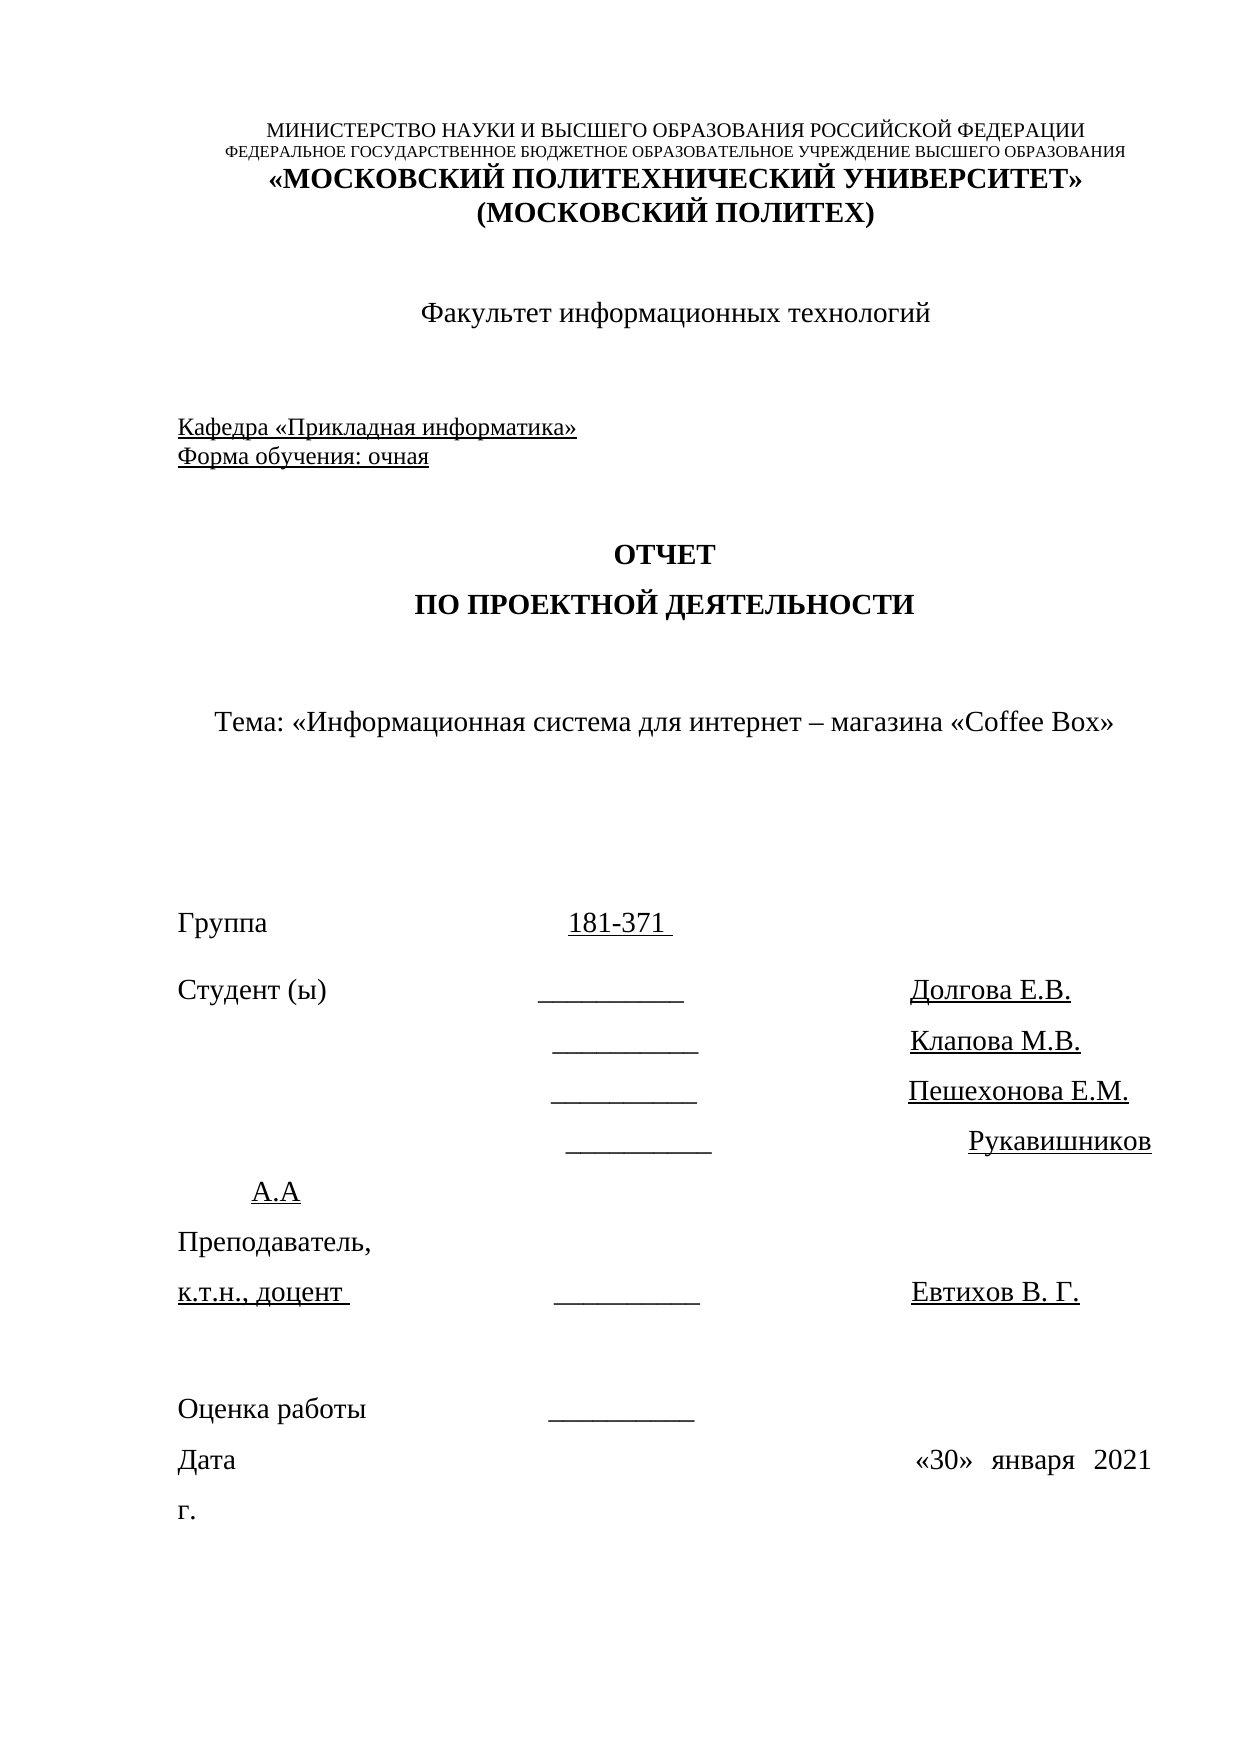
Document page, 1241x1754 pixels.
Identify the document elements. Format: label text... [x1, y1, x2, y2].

text __________ Клапова М.В. [177, 1023, 1152, 1056]
text Студент (ы) __________ Долгова Е.В. [177, 972, 1152, 1006]
text Дата «30» января 2021 г. [177, 1442, 1152, 1526]
text Тема: «Информационная система для интернет – магазина «Coffee Box» [177, 704, 1152, 738]
text Преподаватель, [177, 1224, 1152, 1258]
text __________ Пешехонова Е.М. [325, 1073, 1152, 1107]
text ОТЧЕТ [177, 537, 1152, 571]
text к.т.н., доцент __________ Евтихов В. Г. [177, 1274, 1152, 1308]
table_header МИНИСТЕРСТВО НАУКИ И ВЫСШЕГО ОБРАЗОВАНИЯ РОССИЙСКОЙ ФЕДЕРАЦИИ [177, 118, 1174, 142]
text Форма обучения: очная [177, 441, 1152, 470]
table_cell ФЕДЕРАЛЬНОЕ ГОСУДАРСТВЕННОЕ БЮДЖЕТНОЕ ОБРАЗОВАТЕЛЬНОЕ УЧРЕЖДЕНИЕ ВЫСШЕГО ОБРАЗОВАНИЯ [177, 142, 1174, 161]
text ПО ПРОЕКТНОЙ ДЕЯТЕЛЬНОСТИ [177, 587, 1152, 621]
table_cell Факультет информационных технологий [177, 295, 1174, 346]
table_cell «МОСКОВСКИЙ ПОЛИТЕХНИЧЕСКИЙ УНИВЕРСИТЕТ» [177, 161, 1174, 195]
table_cell (МОСКОВСКИЙ ПОЛИТЕХ) [177, 195, 1174, 295]
text Оценка работы __________ [177, 1392, 1152, 1425]
text Группа 181-371 [177, 906, 1152, 939]
text __________ Рукавишников А.А [251, 1123, 1152, 1207]
text Кафедра «Прикладная информатика» [177, 412, 1152, 441]
